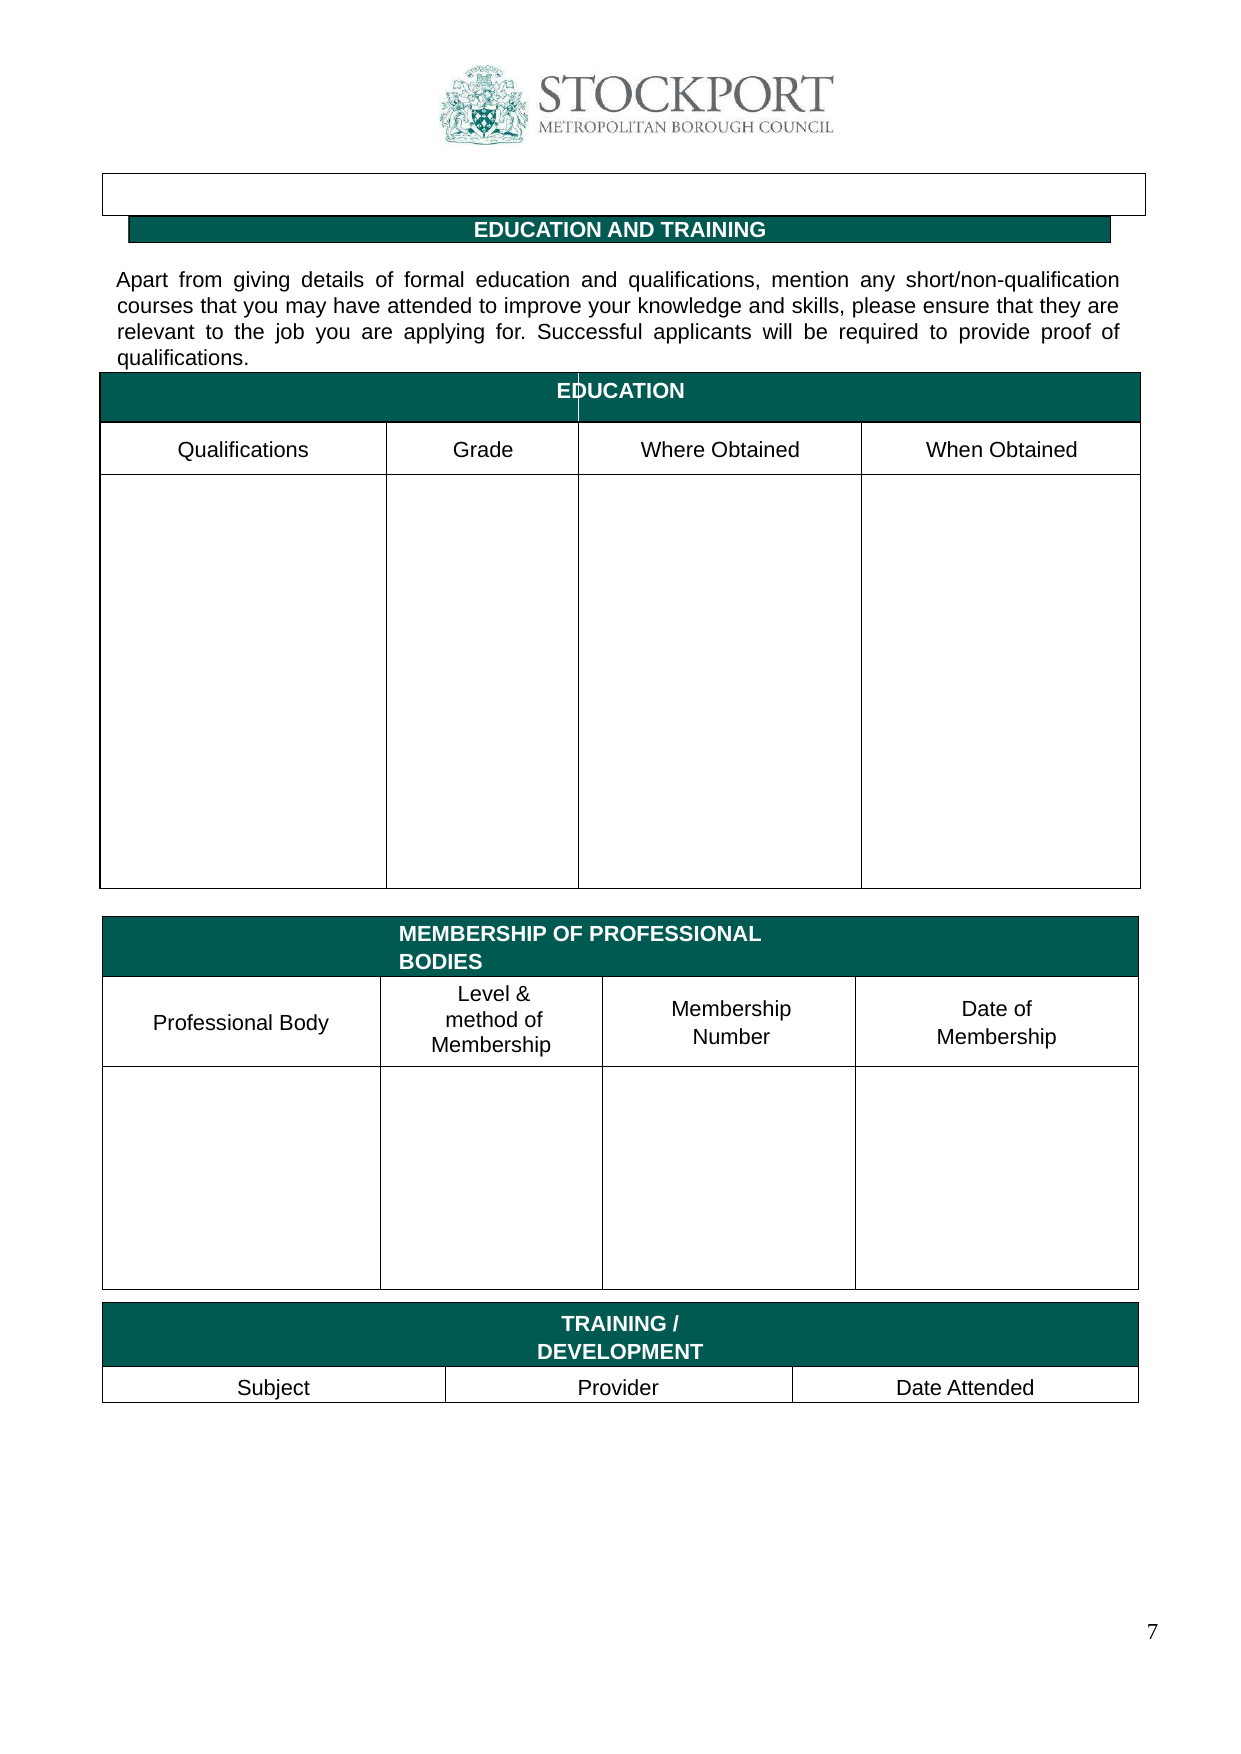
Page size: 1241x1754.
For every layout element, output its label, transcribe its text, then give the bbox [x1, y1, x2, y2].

table_cell [603, 1067, 855, 1289]
table_cell Date Attended [793, 1367, 1138, 1402]
table_cell [101, 475, 386, 887]
table_header DUCATION [579, 373, 862, 421]
text Apart from giving details of formal education and qualifications, mention any short/non-qualification courses that you may have attended to improve your knowledge and skills, please ensure that they are relevant to the job you are applying for. Successful applicants will be required to provide proof of qualifications. [116, 267, 1122, 371]
table_header MEMBERSHIP OF PROFESSIONAL BODIES [380, 917, 855, 976]
table_cell Qualifications [101, 423, 386, 474]
table_header [103, 917, 380, 976]
table_cell Professional Body [103, 977, 380, 1066]
table_cell [856, 1067, 1138, 1289]
table_header [862, 373, 1140, 421]
table_cell [387, 475, 578, 887]
table_cell Grade [387, 423, 578, 474]
table_cell Level & method of Membership [381, 977, 602, 1066]
table_cell Membership Number [603, 977, 855, 1066]
table_cell When Obtained [862, 423, 1140, 474]
table_cell [579, 475, 861, 887]
table_header [101, 373, 386, 421]
table_header [103, 1303, 445, 1366]
table_cell [103, 174, 1145, 214]
table_cell [862, 475, 1140, 887]
table_cell Subject [103, 1367, 445, 1402]
table_cell Provider [446, 1367, 792, 1402]
table_header E [386, 373, 578, 421]
subtitle EDUCATION AND TRAINING [130, 217, 1110, 242]
table_cell [381, 1067, 602, 1289]
table_header [855, 917, 1138, 976]
table_header TRAINING / DEVELOPMENT [445, 1303, 792, 1366]
table_cell Where Obtained [579, 423, 861, 474]
table_cell Date of Membership [856, 977, 1138, 1066]
picture [439, 65, 834, 145]
table_cell [103, 1067, 380, 1289]
table_header [792, 1303, 1138, 1366]
